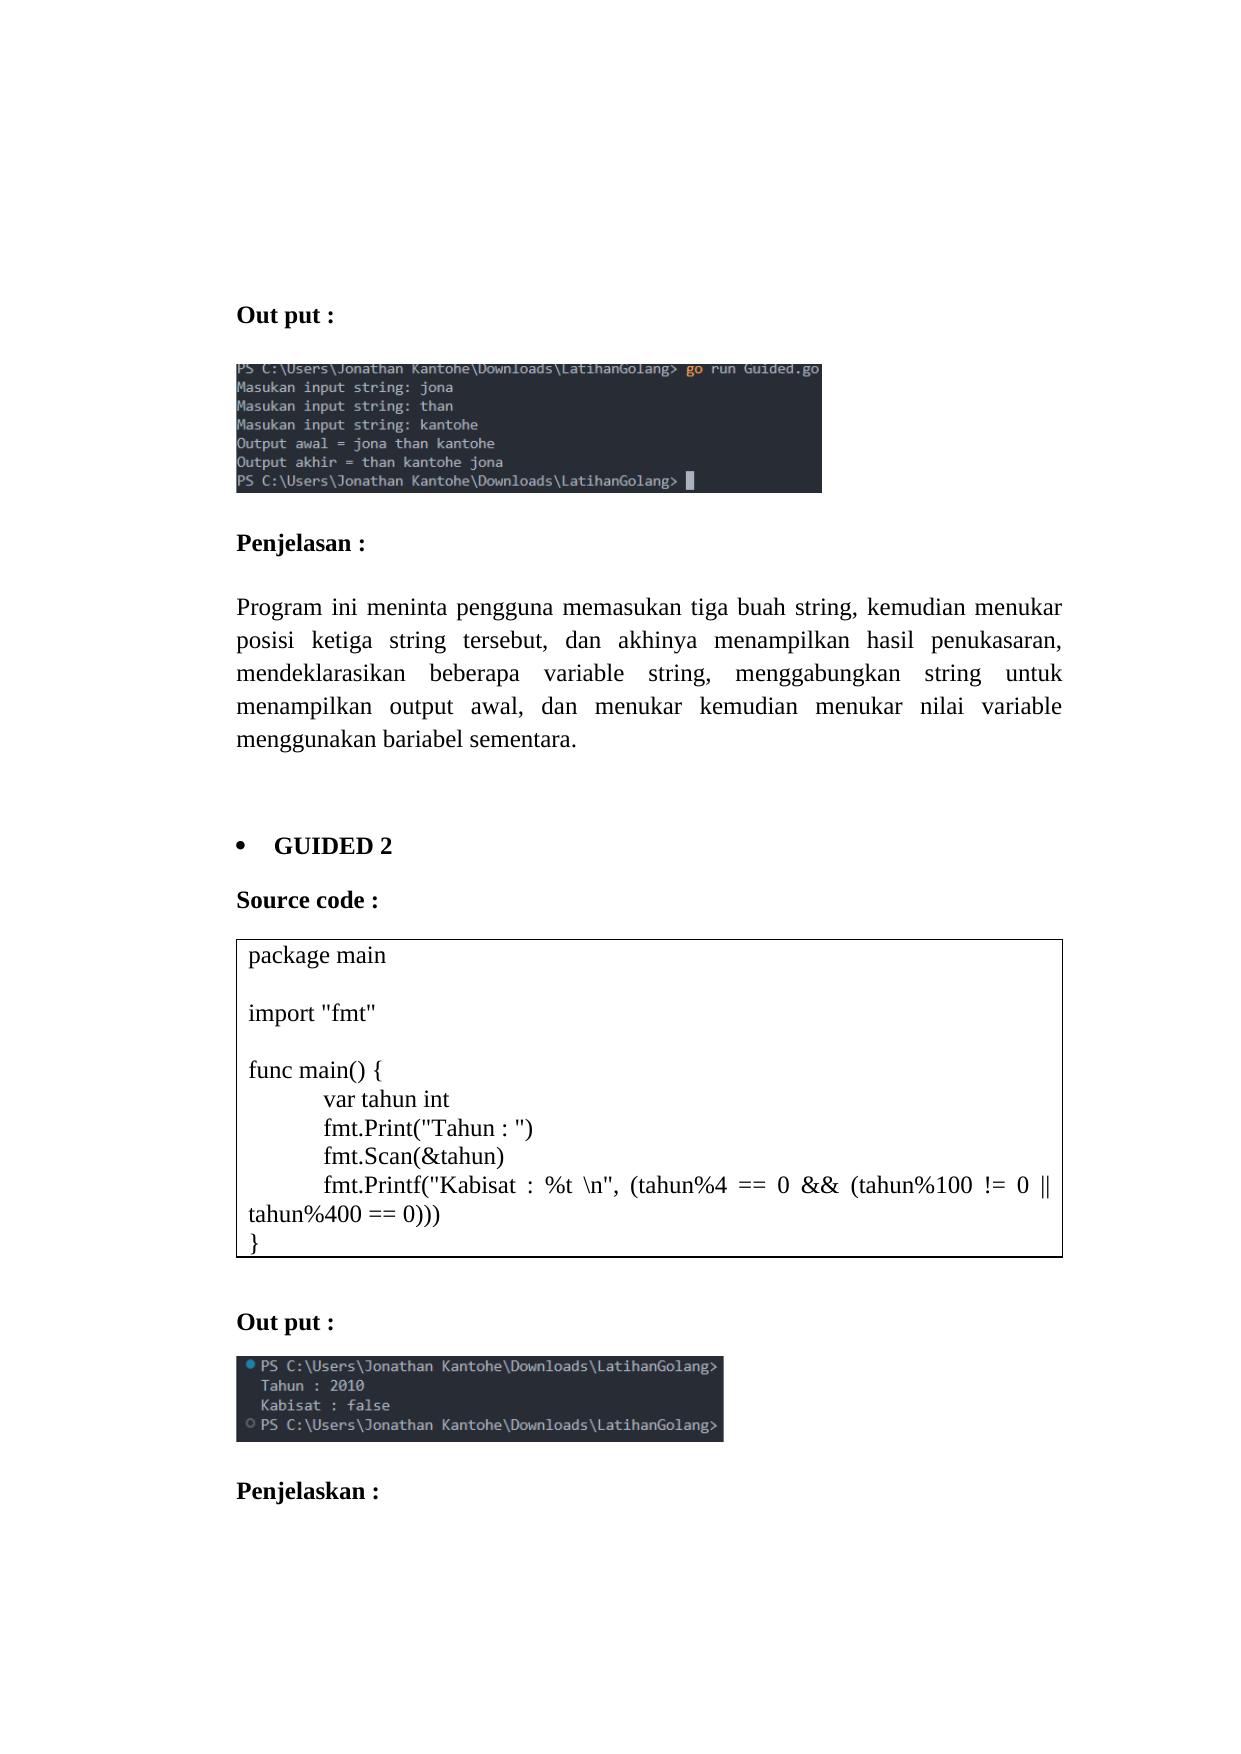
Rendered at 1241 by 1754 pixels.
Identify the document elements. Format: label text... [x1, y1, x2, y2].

text Out put : [236, 1307, 1063, 1336]
text Penjelasan : [236, 528, 1063, 556]
text Source code : [236, 885, 1063, 914]
text Out put : [236, 300, 1063, 329]
list GUIDED 2 [236, 831, 1063, 860]
picture [236, 1356, 724, 1442]
table_header package main import "fmt" func main() { var tahun int fmt.Print("Tahun : ") fmt.Scan(&tahun) fmt.Printf("Kabisat : %t \n", (tahun%4 == 0 && (tahun%100 != 0 || tahun%400 == 0))) } [237, 940, 1062, 1256]
text Penjelaskan : [236, 1476, 1063, 1505]
text Program ini meninta pengguna memasukan tiga buah string, kemudian menukar posisi ketiga string tersebut, dan akhinya menampilkan hasil penukasaran, mendeklarasikan beberapa variable string, menggabungkan string untuk menampilkan output awal, dan menukar kemudian menukar nilai variable menggunakan bariabel sementara. [236, 592, 1063, 752]
picture [236, 364, 822, 493]
